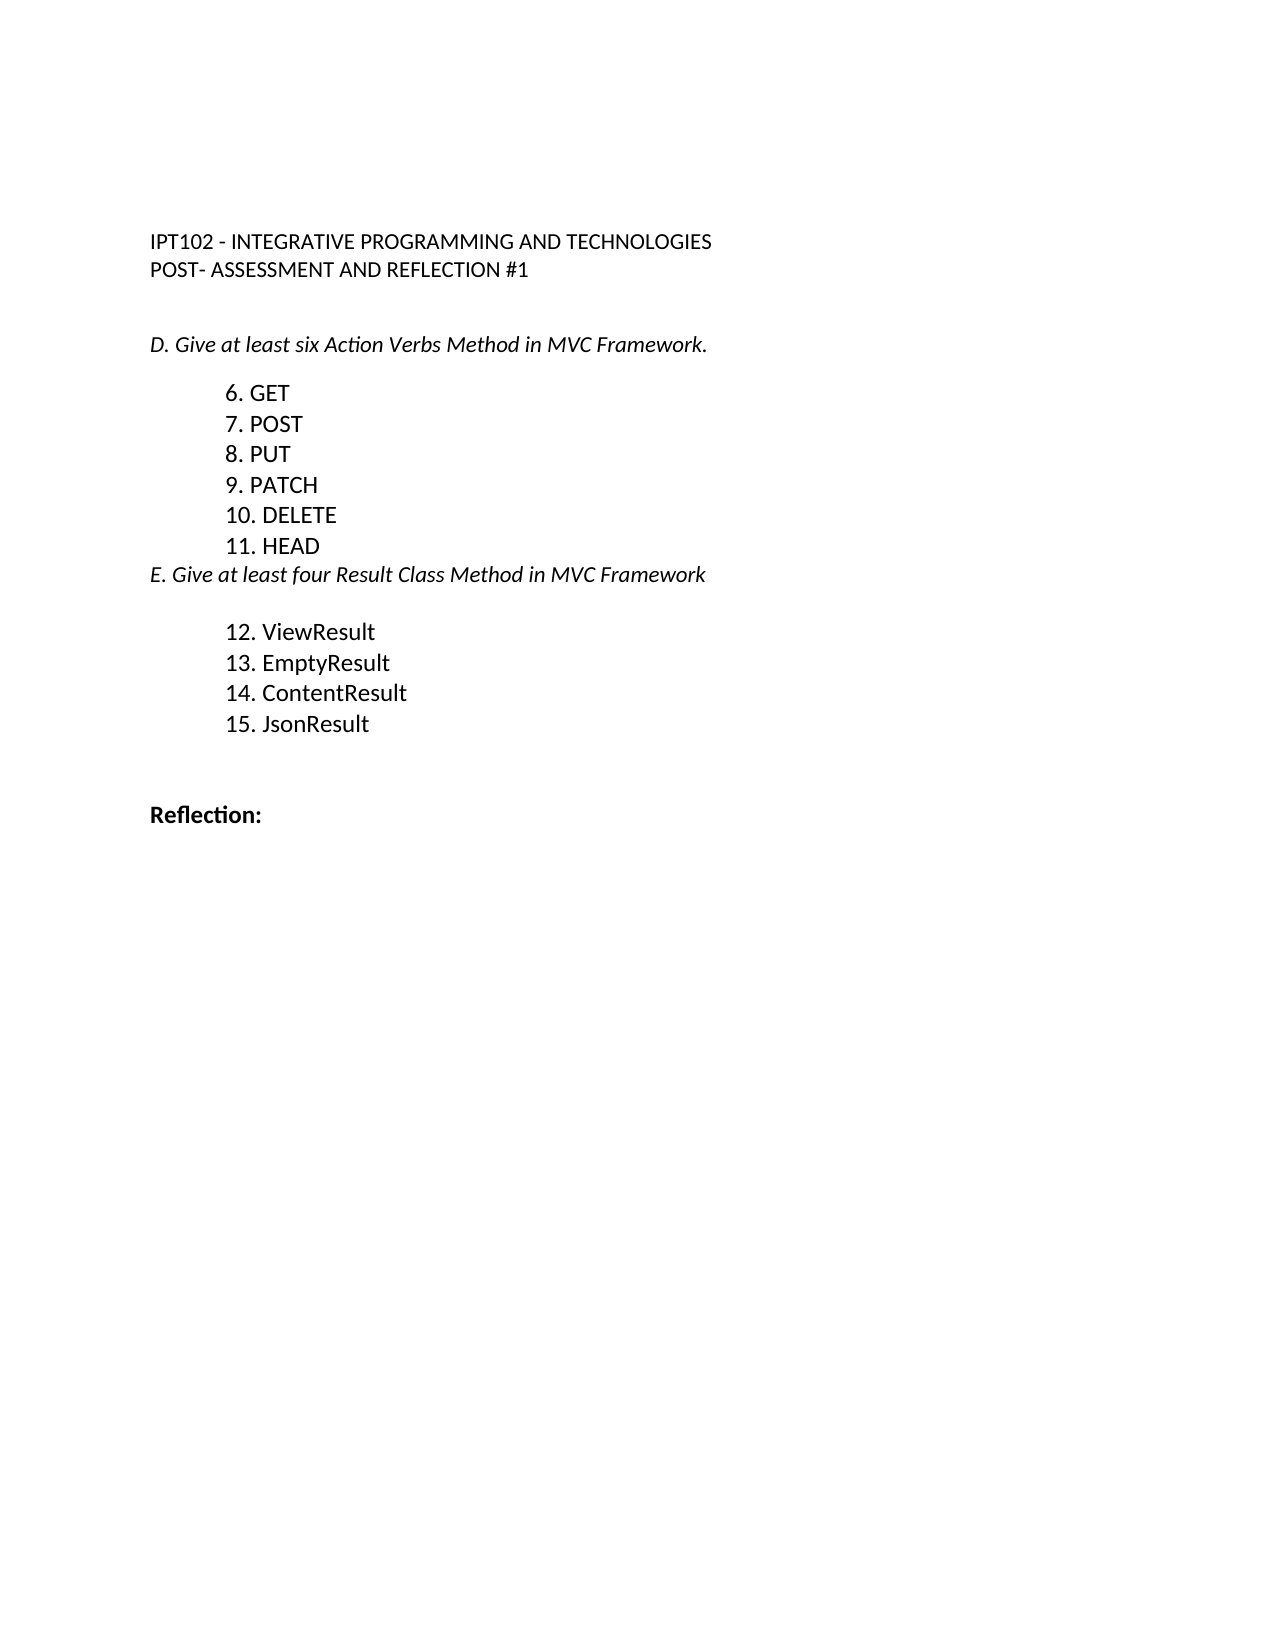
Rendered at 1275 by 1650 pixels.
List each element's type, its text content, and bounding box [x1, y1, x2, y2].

text 10. DELETE [225, 499, 1125, 530]
text 7. POST [225, 408, 1125, 438]
text 11. HEAD [225, 530, 1125, 560]
text 13. EmptyResult [225, 647, 1125, 677]
text POST- ASSESSMENT AND REFLECTION #1 [150, 255, 1125, 283]
text 12. ViewResult [225, 616, 1125, 647]
text 8. PUT [225, 438, 1125, 469]
text 14. ContentResult [225, 677, 1125, 708]
text Reflection: [150, 799, 1125, 830]
text IPT102 - INTEGRATIVE PROGRAMMING AND TECHNOLOGIES [150, 227, 1125, 255]
text 6. GET [225, 377, 1125, 408]
text E. Give at least four Result Class Method in MVC Framework [150, 560, 1125, 588]
text D. Give at least six Action Verbs Method in MVC Framework. [150, 330, 1125, 358]
text 15. JsonResult [225, 708, 1125, 738]
text 9. PATCH [225, 469, 1125, 499]
